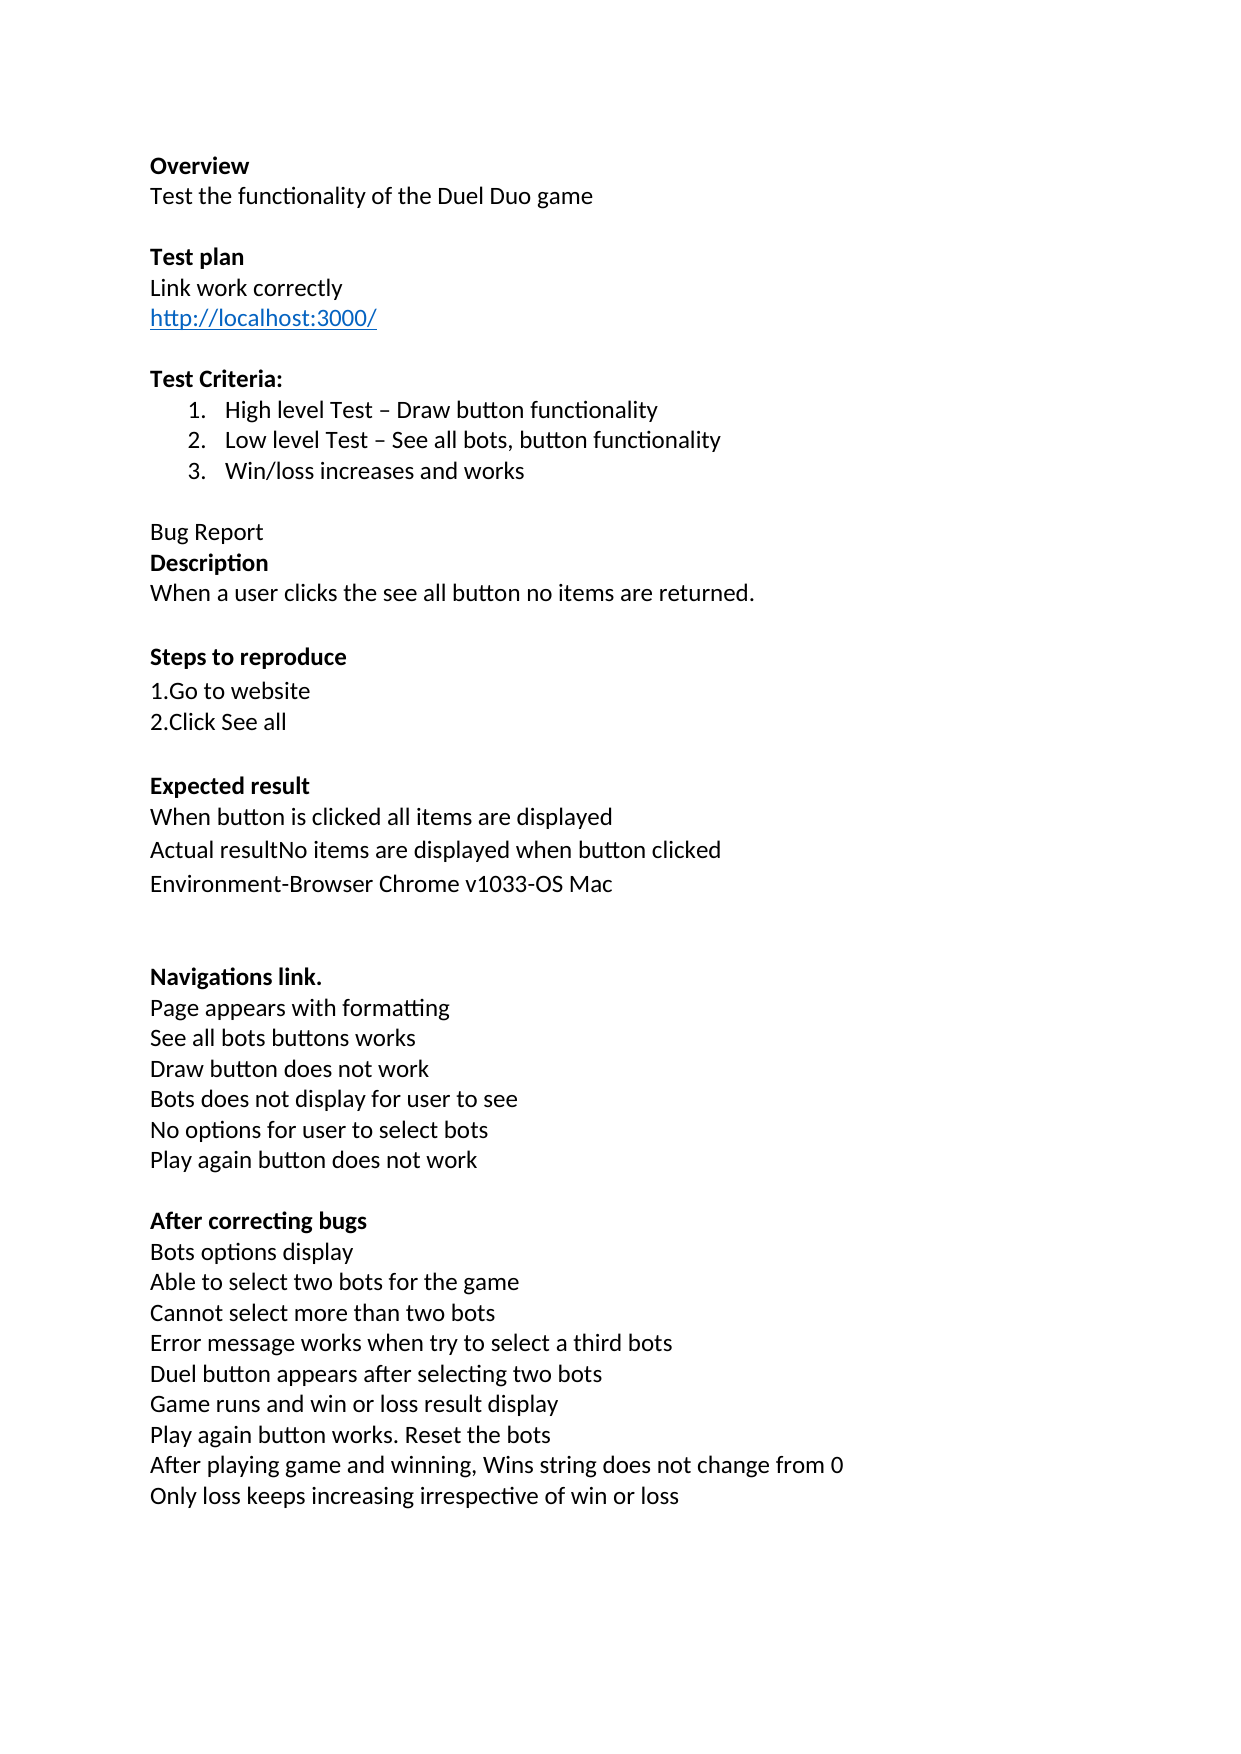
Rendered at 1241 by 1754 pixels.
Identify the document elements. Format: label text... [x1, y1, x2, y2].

text Duel button appears after selecting two bots [150, 1358, 1090, 1388]
text After playing game and winning, Wins string does not change from 0 [150, 1449, 1090, 1480]
text Only loss keeps increasing irrespective of win or loss [150, 1480, 1090, 1511]
text 2.Click See all [150, 706, 1090, 737]
text Game runs and win or loss result display [150, 1388, 1090, 1419]
text Play again button works. Reset the bots [150, 1419, 1090, 1449]
text Actual result No items are displayed when button clicked [150, 832, 1090, 866]
text Test Criteria: [150, 364, 1090, 394]
text Link work correctly [150, 272, 1090, 303]
text Bug Report [150, 516, 1090, 547]
text Bots does not display for user to see [150, 1083, 1090, 1114]
text Overview [150, 150, 1090, 181]
text Play again button does not work [150, 1144, 1090, 1175]
text When button is clicked all items are displayed [150, 802, 1090, 832]
text Expected result [150, 767, 1090, 802]
text Test plan [150, 242, 1090, 272]
text http://localhost:3000/ [150, 303, 1090, 333]
text After correcting bugs [150, 1205, 1090, 1236]
text 1.Go to website [150, 672, 1090, 706]
text Steps to reproduce [150, 638, 1090, 672]
list Win/loss increases and works [187, 455, 1090, 486]
text Navigations link. [150, 961, 1090, 992]
text Able to select two bots for the game [150, 1266, 1090, 1297]
text Cannot select more than two bots [150, 1297, 1090, 1327]
text No options for user to select bots [150, 1114, 1090, 1144]
text When a user clicks the see all button no items are returned. [150, 577, 1090, 608]
text See all bots buttons works [150, 1022, 1090, 1053]
list High level Test – Draw button functionality [187, 394, 1090, 425]
text Bots options display [150, 1236, 1090, 1266]
text Environment -Browser Chrome v1033 -OS Mac [150, 866, 1090, 900]
list Low level Test – See all bots, button functionality [187, 425, 1090, 455]
text Description [150, 547, 1090, 577]
text Test the functionality of the Duel Duo game [150, 181, 1090, 211]
text Error message works when try to select a third bots [150, 1327, 1090, 1358]
text Page appears with formatting [150, 992, 1090, 1022]
text Draw button does not work [150, 1053, 1090, 1083]
